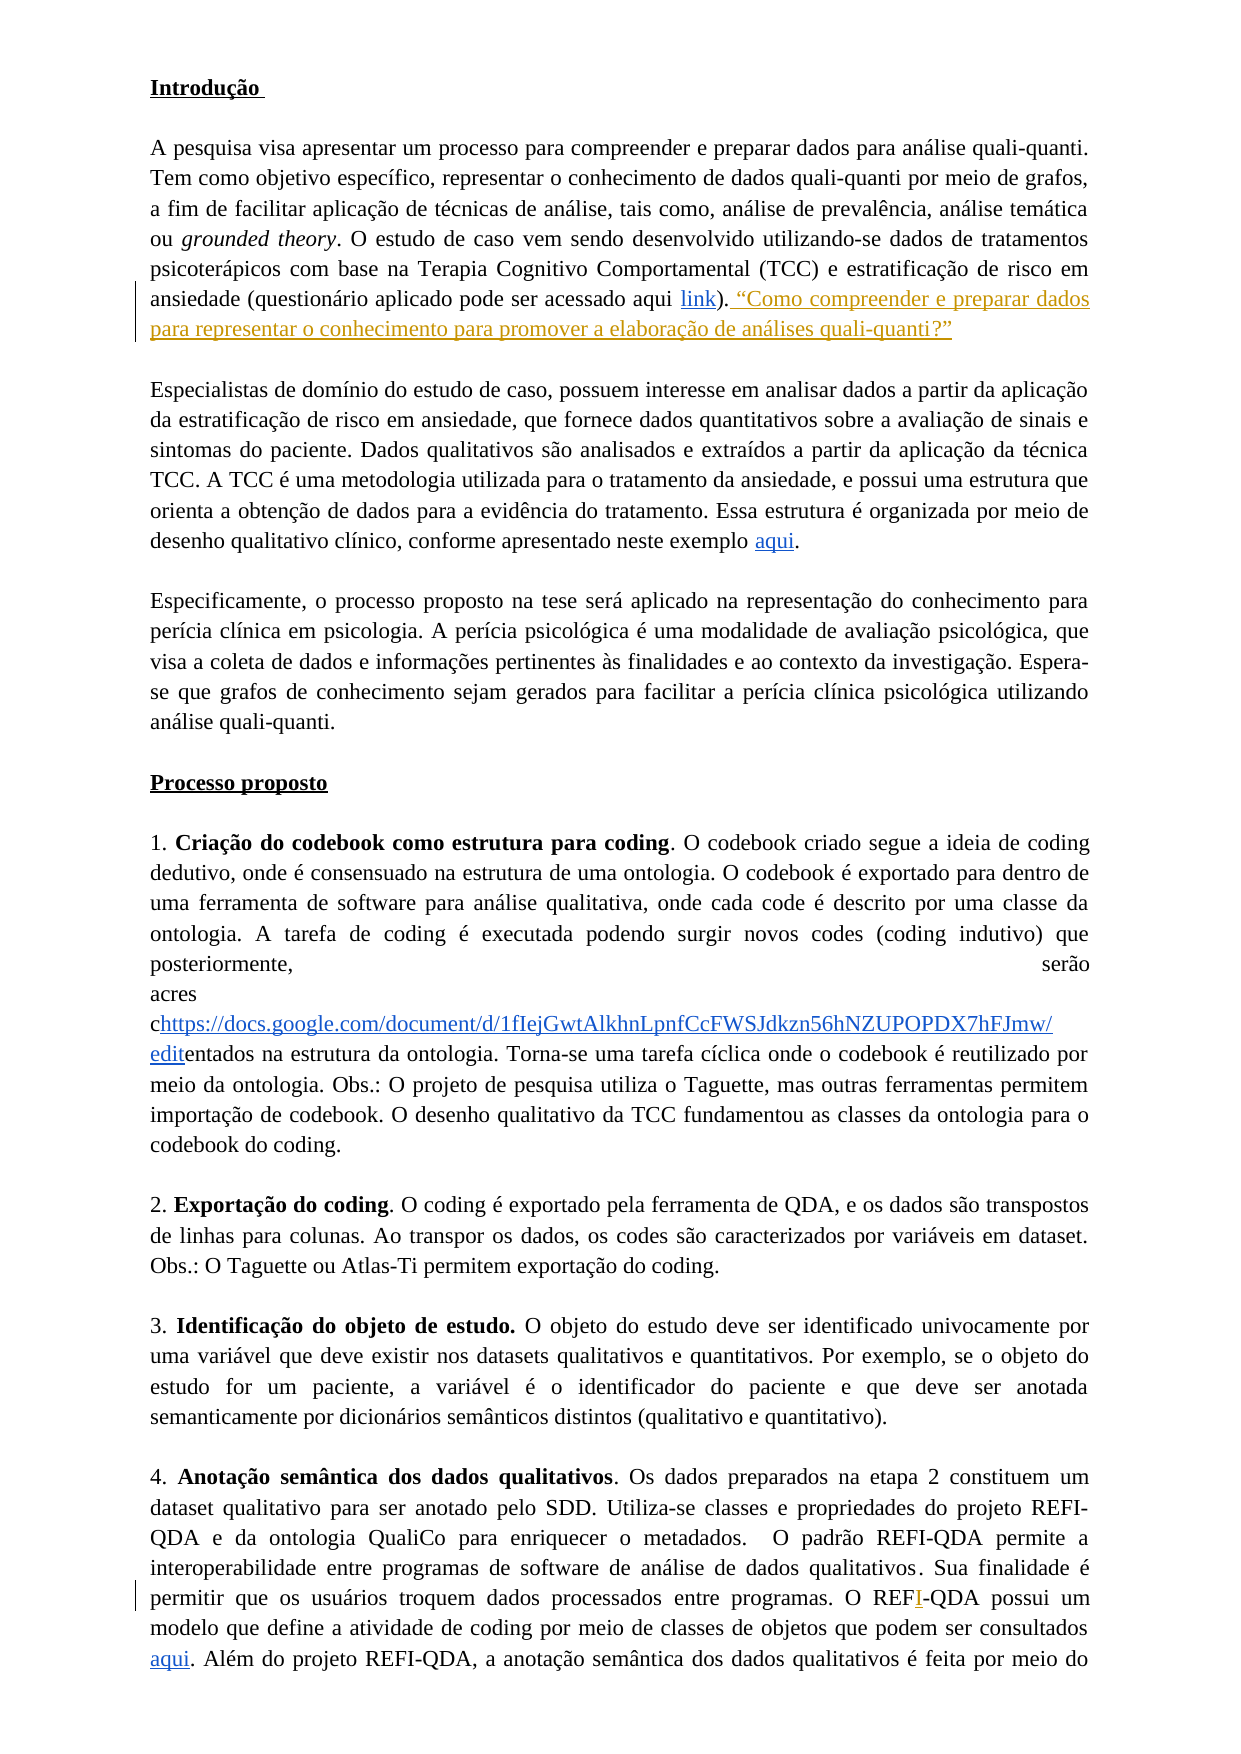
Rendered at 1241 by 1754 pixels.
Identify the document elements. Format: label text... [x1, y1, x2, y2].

text Processo proposto [150, 768, 1090, 795]
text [150, 1463, 1090, 1671]
text Introdução [150, 74, 1090, 100]
text 1. Criação do codebook como estrutura para coding. O codebook criado segue a ideia de coding dedutivo, onde é consensuado na estrutura de uma ontologia. O codebook é exportado para dentro de uma ferramenta de software para análise qualitativa, onde cada code é descrito por uma classe da ontologia. A tarefa de coding é executada podendo surgir novos codes (coding indutivo) que posteriormente, serão acreschttps://docs.google.com/document/d/1fIejGwtAlkhnLpnfCcFWSJdkzn56hNZUPOPDX7hFJmw/editentados na estrutura da ontologia. Torna-se uma tarefa cíclica onde o codebook é reutilizado por meio da ontologia. Obs.: O projeto de pesquisa utiliza o Taguette, mas outras ferramentas permitem importação de codebook. O desenho qualitativo da TCC fundamentou as classes da ontologia para o codebook do coding. [150, 829, 1090, 1157]
text A pesquisa visa apresentar um processo para compreender e preparar dados para análise quali-quanti. Tem como objetivo específico, representar o conhecimento de dados quali-quanti por meio de grafos, a fim de facilitar aplicação de técnicas de análise, tais como, análise de prevalência, análise temática ou grounded theory. O estudo de caso vem sendo desenvolvido utilizando-se dados de tratamentos psicoterápicos com base na Terapia Cognitivo Comportamental (TCC) e estratificação de risco em ansiedade (questionário aplicado pode ser acessado aqui link). [150, 134, 1090, 342]
text Especialistas de domínio do estudo de caso, possuem interesse em analisar dados a partir da aplicação da estratificação de risco em ansiedade, que fornece dados quantitativos sobre a avaliação de sinais e sintomas do paciente. Dados qualitativos são analisados e extraídos a partir da aplicação da técnica TCC. A TCC é uma metodologia utilizada para o tratamento da ansiedade, e possui uma estrutura que orienta a obtenção de dados para a evidência do tratamento. Essa estrutura é organizada por meio de desenho qualitativo clínico, conforme apresentado neste exemplo aqui. [150, 376, 1090, 553]
text 2. Exportação do coding. O coding é exportado pela ferramenta de QDA, e os dados são transpostos de linhas para colunas. Ao transpor os dados, os codes são caracterizados por variáveis em dataset. Obs.: O Taguette ou Atlas-Ti permitem exportação do coding. [150, 1191, 1090, 1278]
text Especificamente, o processo proposto na tese será aplicado na representação do conhecimento para perícia clínica em psicologia. A perícia psicológica é uma modalidade de avaliação psicológica, que visa a coleta de dados e informações pertinentes às finalidades e ao contexto da investigação. Espera-se que grafos de conhecimento sejam gerados para facilitar a perícia clínica psicológica utilizando análise quali-quanti. [150, 587, 1090, 734]
text 3. Identificação do objeto de estudo. O objeto do estudo deve ser identificado univocamente por uma variável que deve existir nos datasets qualitativos e quantitativos. Por exemplo, se o objeto do estudo for um paciente, a variável é o identificador do paciente e que deve ser anotada semanticamente por dicionários semânticos distintos (qualitativo e quantitativo). [150, 1312, 1090, 1429]
